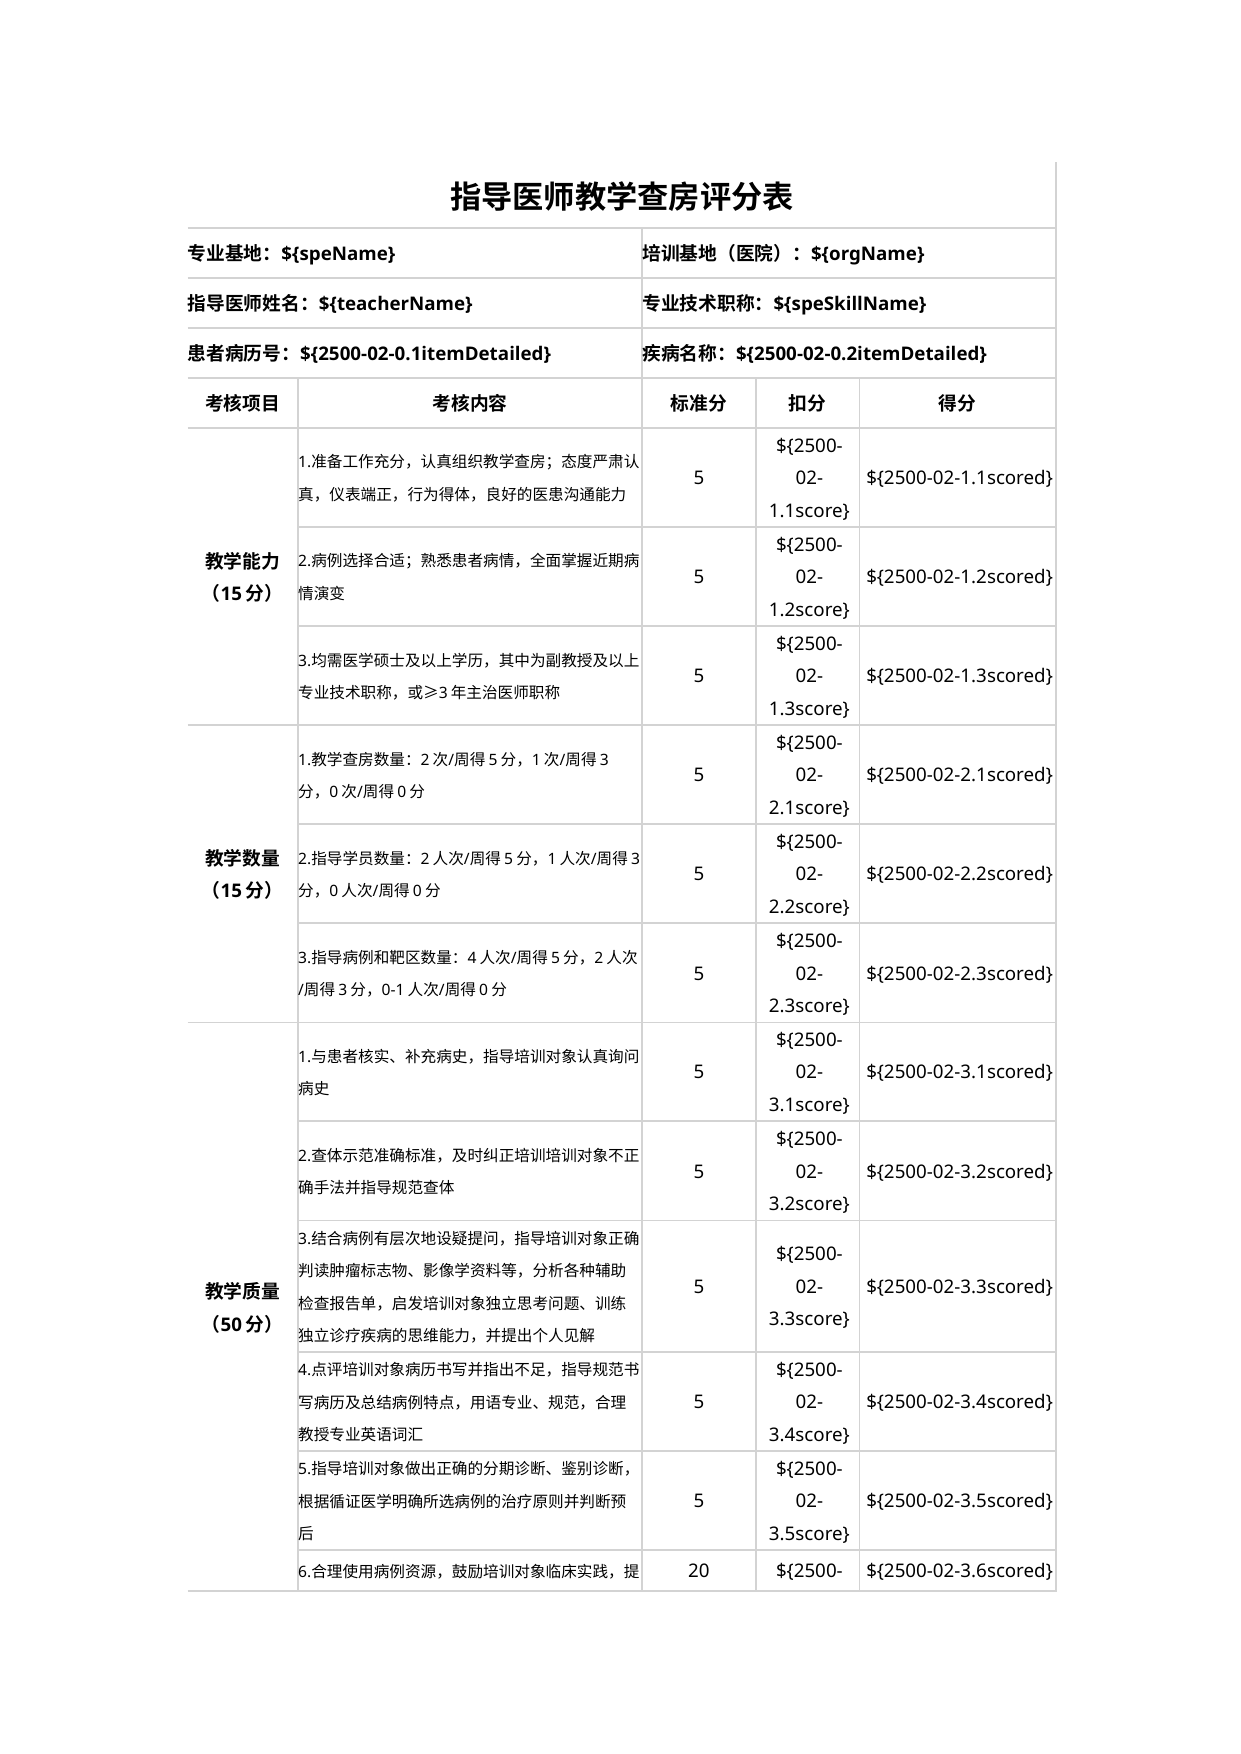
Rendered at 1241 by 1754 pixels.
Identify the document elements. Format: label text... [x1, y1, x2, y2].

table_cell ${2500-02-2.2score} [757, 825, 859, 922]
table_cell 5 [643, 1122, 755, 1219]
table_cell 5 [643, 1353, 755, 1450]
table_cell ${2500-02-1.3scored} [860, 627, 1055, 724]
table_cell 5 [643, 528, 755, 625]
table_header 指导医师教学查房评分表 [188, 162, 1055, 227]
table_cell 教学数量 （15分） [188, 726, 297, 1021]
table_cell 4.点评培训对象病历书写并指出不足，指导规范书写病历及总结病例特点，用语专业、规范，合理教授专业英语词汇 [299, 1353, 641, 1450]
table_cell 患者病历号：${2500-02-0.1itemDetailed} [188, 329, 641, 377]
table_cell 扣分 [757, 379, 859, 427]
table_cell 专业基地：${speName} [188, 229, 641, 277]
table_cell 专业技术职称：${speSkillName} [643, 279, 1055, 327]
table_cell 1.准备工作充分，认真组织教学查房；态度严肃认真，仪表端正，行为得体，良好的医患沟通能力 [299, 429, 641, 526]
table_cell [860, 1551, 1055, 1590]
table_cell ${2500-02-3.1scored} [860, 1023, 1055, 1120]
table_cell ${2500-02-3.2scored} [860, 1122, 1055, 1219]
table_cell 5 [643, 924, 755, 1021]
table_cell ${2500-02-2.3score} [757, 924, 859, 1021]
table_cell 1.教学查房数量：2次/周得5分，1次/周得3分，0次/周得0分 [299, 726, 641, 823]
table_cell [299, 1551, 641, 1590]
table_cell 20 [643, 1551, 755, 1590]
table_cell 2.指导学员数量：2人次/周得5分，1人次/周得3分，0人次/周得0分 [299, 825, 641, 922]
table_cell ${2500-02-2.2scored} [860, 825, 1055, 922]
table_cell 考核项目 [188, 379, 297, 427]
table_cell ${2500-02-3.1score} [757, 1023, 859, 1120]
table_cell ${2500-02-3.5score} [757, 1452, 859, 1549]
table_cell 5 [643, 726, 755, 823]
table_cell ${2500-02-2.1scored} [860, 726, 1055, 823]
table_cell ${2500-02-3.6score} [757, 1551, 859, 1590]
table_cell 3.指导病例和靶区数量：4人次/周得5分，2人次/周得3分，0-1人次/周得0分 [299, 924, 641, 1021]
table_cell ${2500-02-3.5scored} [860, 1452, 1055, 1549]
table_cell 考核内容 [299, 379, 641, 427]
table_cell 得分 [860, 379, 1055, 427]
table_cell 1.与患者核实、补充病史，指导培训对象认真询问病史 [299, 1023, 641, 1120]
table_cell ${2500-02-1.3score} [757, 627, 859, 724]
table_cell ${2500-02-2.3scored} [860, 924, 1055, 1021]
table_cell 教学能力 （15分） [188, 429, 297, 724]
table_cell 3.结合病例有层次地设疑提问，指导培训对象正确判读肿瘤标志物、影像学资料等，分析各种辅助检查报告单，启发培训对象独立思考问题、训练独立诊疗疾病的思维能力，并提出个人见解 [299, 1221, 641, 1351]
table_cell ${2500-02-3.4score} [757, 1353, 859, 1450]
table_cell 5 [643, 1221, 755, 1351]
table_cell 5 [643, 627, 755, 724]
table_cell 3.均需医学硕士及以上学历，其中为副教授及以上专业技术职称，或≥3年主治医师职称 [299, 627, 641, 724]
table_cell 疾病名称：${2500-02-0.2itemDetailed} [643, 329, 1055, 377]
table_cell 教学质量 （50分） [188, 1023, 297, 1590]
table_cell 指导医师姓名：${teacherName} [188, 279, 641, 327]
table_cell ${2500-02-2.1score} [757, 726, 859, 823]
table_cell 5.指导培训对象做出正确的分期诊断、鉴别诊断，根据循证医学明确所选病例的治疗原则并判断预后 [299, 1452, 641, 1549]
table_cell 5 [643, 1452, 755, 1549]
table_cell ${2500-02-1.2score} [757, 528, 859, 625]
table_cell ${2500-02-3.4scored} [860, 1353, 1055, 1450]
table_cell ${2500-02-3.3score} [757, 1221, 859, 1351]
table_cell 培训基地（医院）：${orgName} [643, 229, 1055, 277]
table_cell 5 [643, 825, 755, 922]
table_cell 2.病例选择合适；熟悉患者病情，全面掌握近期病情演变 [299, 528, 641, 625]
table_cell ${2500-02-3.3scored} [860, 1221, 1055, 1351]
table_cell ${2500-02-3.2score} [757, 1122, 859, 1219]
table_cell 标准分 [643, 379, 755, 427]
table_cell 5 [643, 1023, 755, 1120]
table_cell ${2500-02-1.1scored} [860, 429, 1055, 526]
table_cell 2.查体示范准确标准，及时纠正培训培训对象不正确手法并指导规范查体 [299, 1122, 641, 1219]
table_cell ${2500-02-1.2scored} [860, 528, 1055, 625]
table_cell 5 [643, 429, 755, 526]
table_cell ${2500-02-1.1score} [757, 429, 859, 526]
